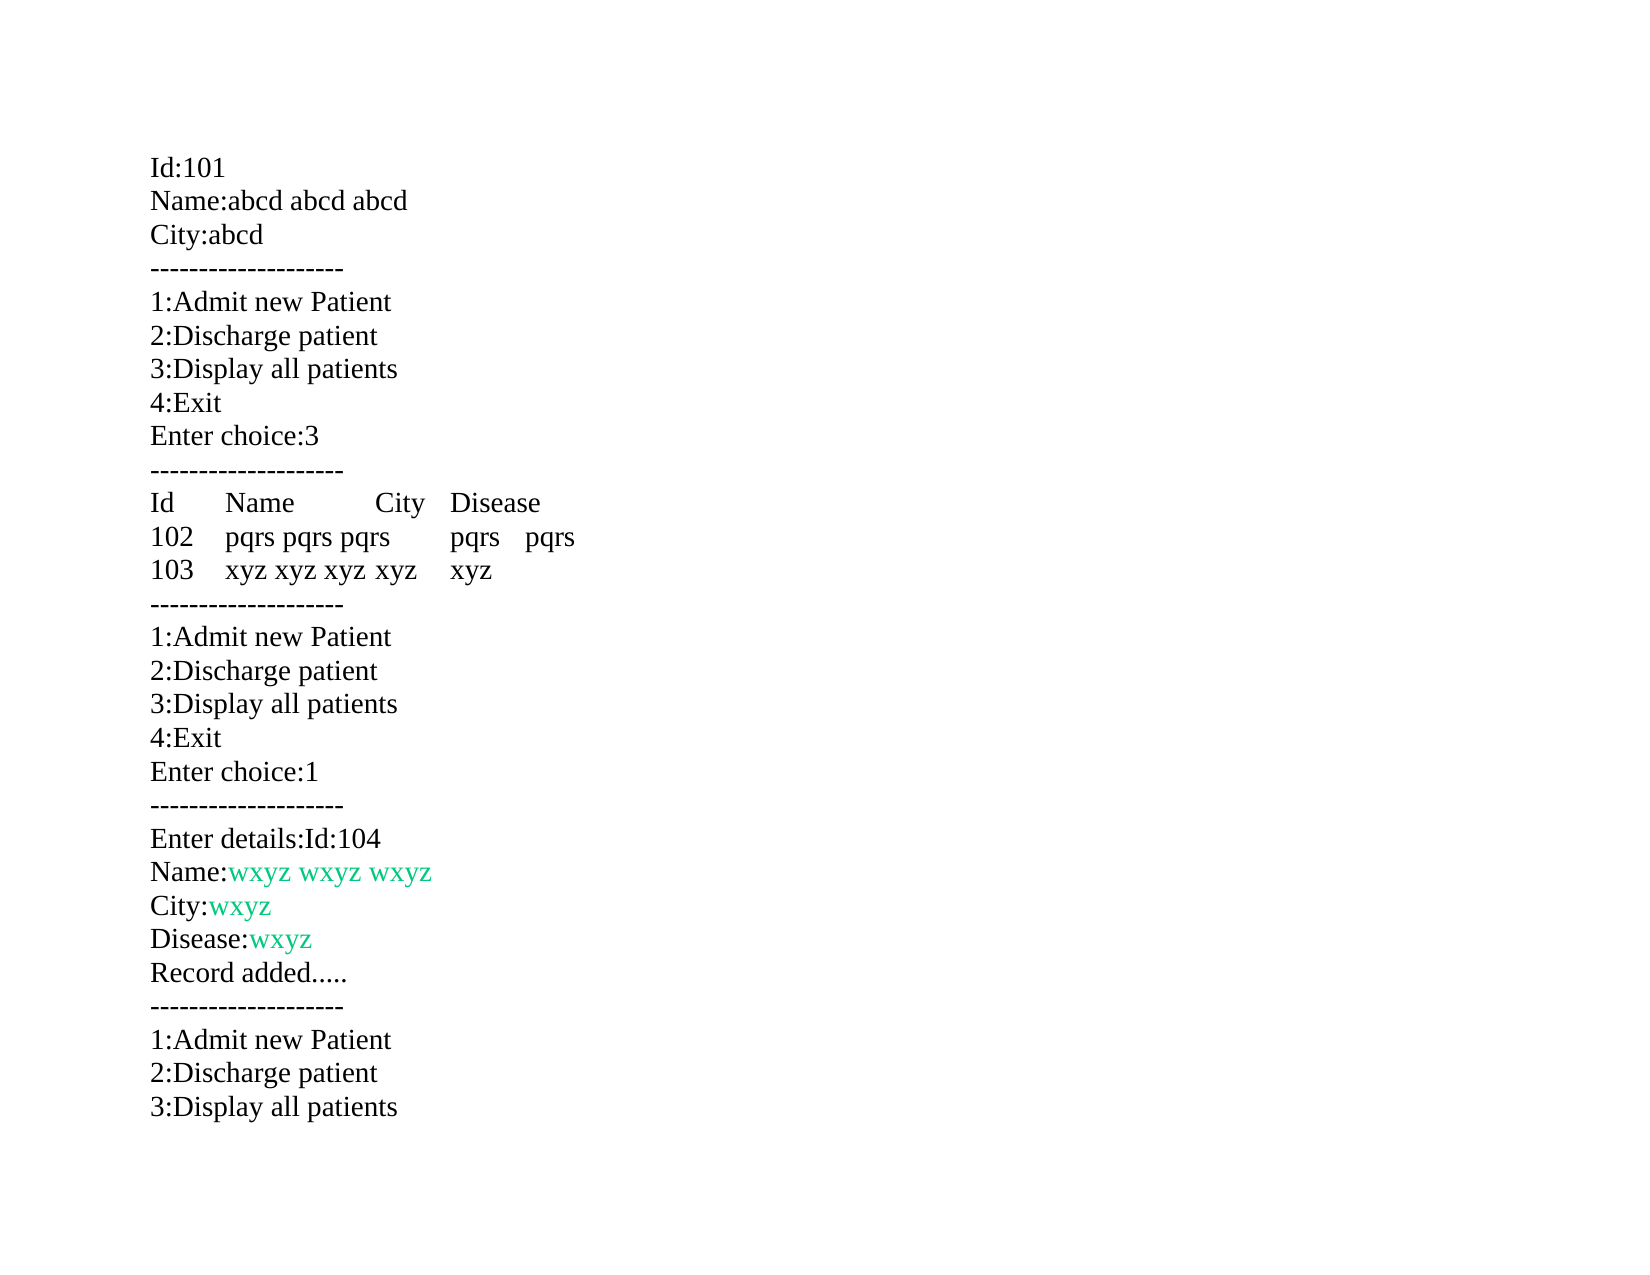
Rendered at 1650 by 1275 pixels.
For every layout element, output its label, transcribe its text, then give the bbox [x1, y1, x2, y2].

text 3:Display all patients [150, 351, 1500, 385]
text Name:abcd abcd abcd [150, 183, 1500, 217]
text City:abcd [150, 217, 1500, 251]
text 4:Exit [150, 720, 1500, 754]
text -------------------- [150, 787, 1500, 821]
text Record added..... [150, 955, 1500, 988]
text Disease:wxyz [150, 921, 1500, 955]
text 1:Admit new Patient [150, 1022, 1500, 1056]
text Enter choice:1 [150, 754, 1500, 787]
text 103 xyz xyz xyz xyz xyz [150, 552, 1500, 586]
text Name:wxyz wxyz wxyz [150, 854, 1500, 888]
text City:wxyz [150, 888, 1500, 921]
text 4:Exit [150, 385, 1500, 418]
text 1:Admit new Patient [150, 619, 1500, 653]
text -------------------- [150, 988, 1500, 1022]
text -------------------- [150, 586, 1500, 619]
text -------------------- [150, 452, 1500, 485]
text 2:Discharge patient [150, 653, 1500, 687]
text Id Name City Disease [150, 485, 1500, 519]
text 102 pqrs pqrs pqrs pqrs pqrs [150, 519, 1500, 552]
text 3:Display all patients [150, 1089, 1500, 1123]
text 2:Discharge patient [150, 318, 1500, 351]
text 2:Discharge patient [150, 1056, 1500, 1089]
text 1:Admit new Patient [150, 284, 1500, 318]
text Enter details:Id:104 [150, 821, 1500, 854]
text Id:101 [150, 150, 1500, 183]
text -------------------- [150, 251, 1500, 284]
text Enter choice:3 [150, 418, 1500, 452]
text 3:Display all patients [150, 687, 1500, 720]
